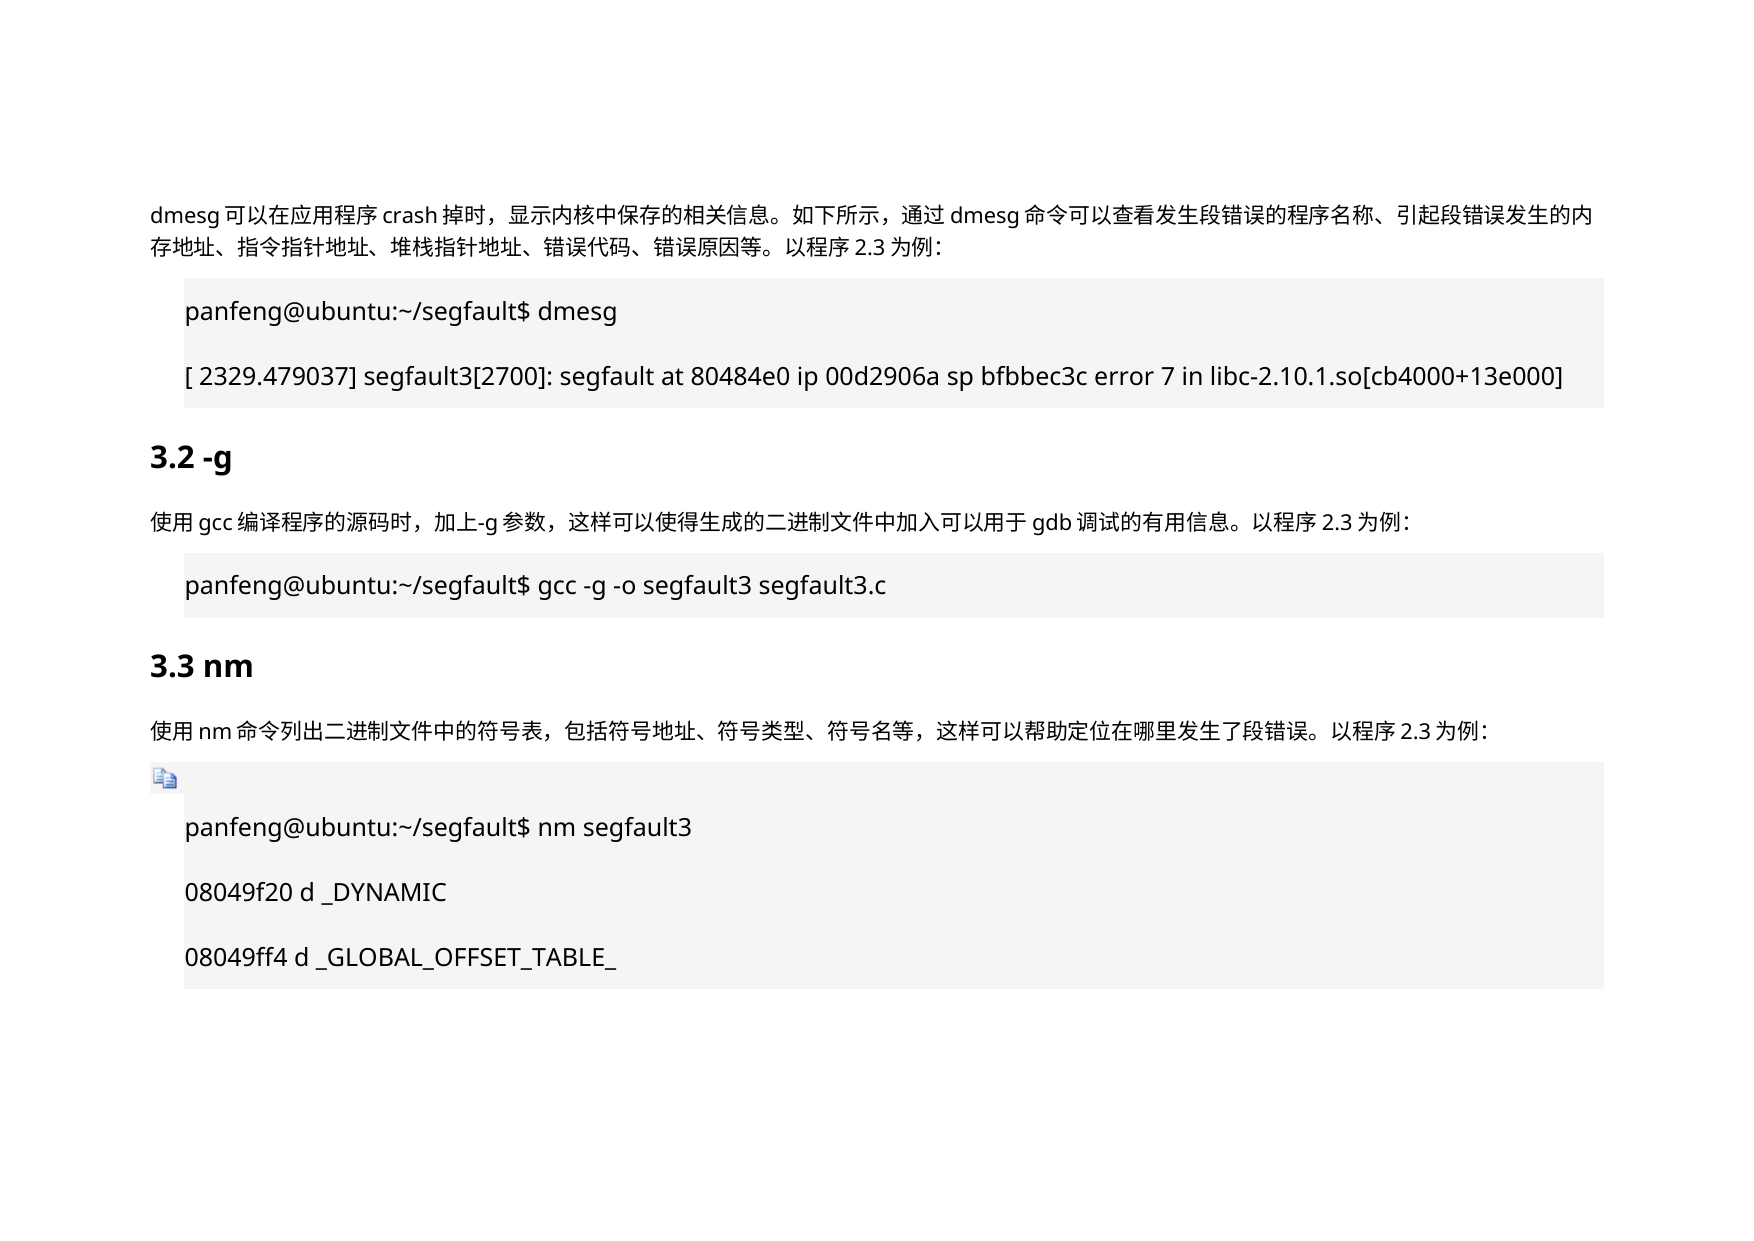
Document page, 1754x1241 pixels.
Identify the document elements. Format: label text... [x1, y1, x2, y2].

text 3.2 -g [150, 424, 1604, 489]
text 3.3 nm [150, 633, 1604, 698]
text 使用gcc编译程序的源码时，加上-g参数，这样可以使得生成的二进制文件中加入可以用于gdb调试的有用信息。以程序2.3为例： [150, 504, 1604, 537]
text panfeng@ubuntu:~/segfault$ gcc -g -o segfault3 segfault3.c [184, 553, 1604, 618]
picture [150, 762, 182, 794]
text panfeng@ubuntu:~/segfault$ dmesg [ 2329.479037] segfault3[2700]: segfault at 80484e0 ip 00d2906a sp bfbbec3c error 7 in libc-2.10.1.so[cb4000+13e000] [184, 278, 1604, 408]
text dmesg可以在应用程序crash掉时，显示内核中保存的相关信息。如下所示，通过dmesg命令可以查看发生段错误的程序名称、引起段错误发生的内存地址、指令指针地址、堆栈指针地址、错误代码、错误原因等。以程序2.3为例： [150, 198, 1604, 263]
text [184, 794, 1604, 989]
text 使用nm命令列出二进制文件中的符号表，包括符号地址、符号类型、符号名等，这样可以帮助定位在哪里发生了段错误。以程序2.3为例： [150, 714, 1604, 746]
